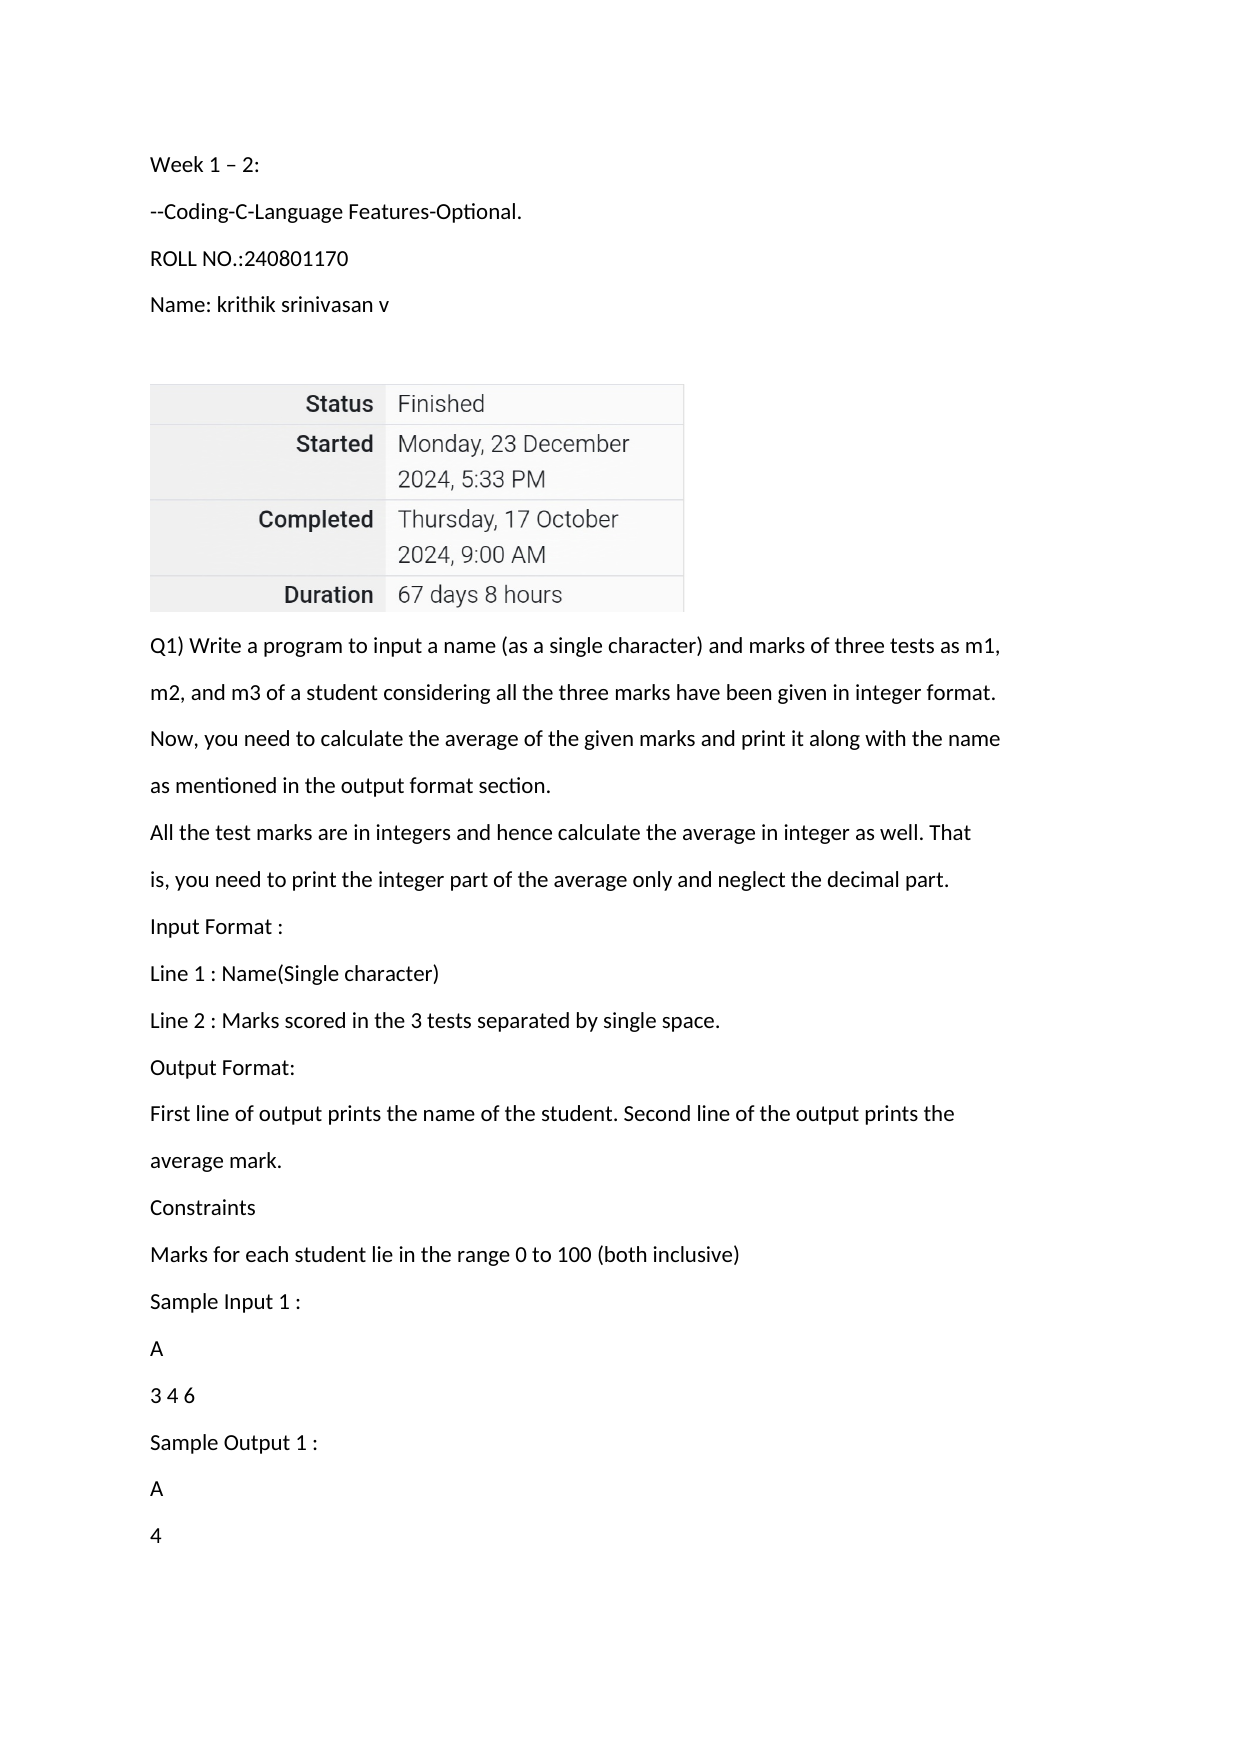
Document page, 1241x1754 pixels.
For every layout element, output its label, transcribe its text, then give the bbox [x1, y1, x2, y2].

text Marks for each student lie in the range 0 to 100 (both inclusive) [150, 1240, 1090, 1268]
text m2, and m3 of a student considering all the three marks have been given in integer format. [150, 678, 1090, 706]
text --Coding-C-Language Features-Optional. [150, 197, 1090, 225]
text Name: krithik srinivasan v [150, 291, 1090, 319]
text ROLL NO.:240801170 [150, 244, 1090, 272]
text Sample Input 1 : [150, 1287, 1090, 1315]
text 4 [150, 1521, 1090, 1549]
text Sample Output 1 : [150, 1428, 1090, 1456]
text First line of output prints the name of the student. Second line of the output prints the [150, 1099, 1090, 1127]
text Week 1 – 2: [150, 150, 1090, 178]
text 3 4 6 [150, 1381, 1090, 1409]
text Line 2 : Marks scored in the 3 tests separated by single space. [150, 1006, 1090, 1034]
text A [150, 1334, 1090, 1362]
text Q1) Write a program to input a name (as a single character) and marks of three tests as m1, [150, 631, 1090, 659]
text All the test marks are in integers and hence calculate the average in integer as well. That [150, 818, 1090, 846]
text Constraints [150, 1193, 1090, 1221]
text average mark. [150, 1146, 1090, 1174]
text Output Format: [150, 1053, 1090, 1081]
text is, you need to print the integer part of the average only and neglect the decimal part. [150, 865, 1090, 893]
text A [150, 1474, 1090, 1502]
text Input Format : [150, 912, 1090, 940]
text as mentioned in the output format section. [150, 771, 1090, 799]
text Now, you need to calculate the average of the given marks and print it along with the name [150, 724, 1090, 752]
text Line 1 : Name(Single character) [150, 959, 1090, 987]
